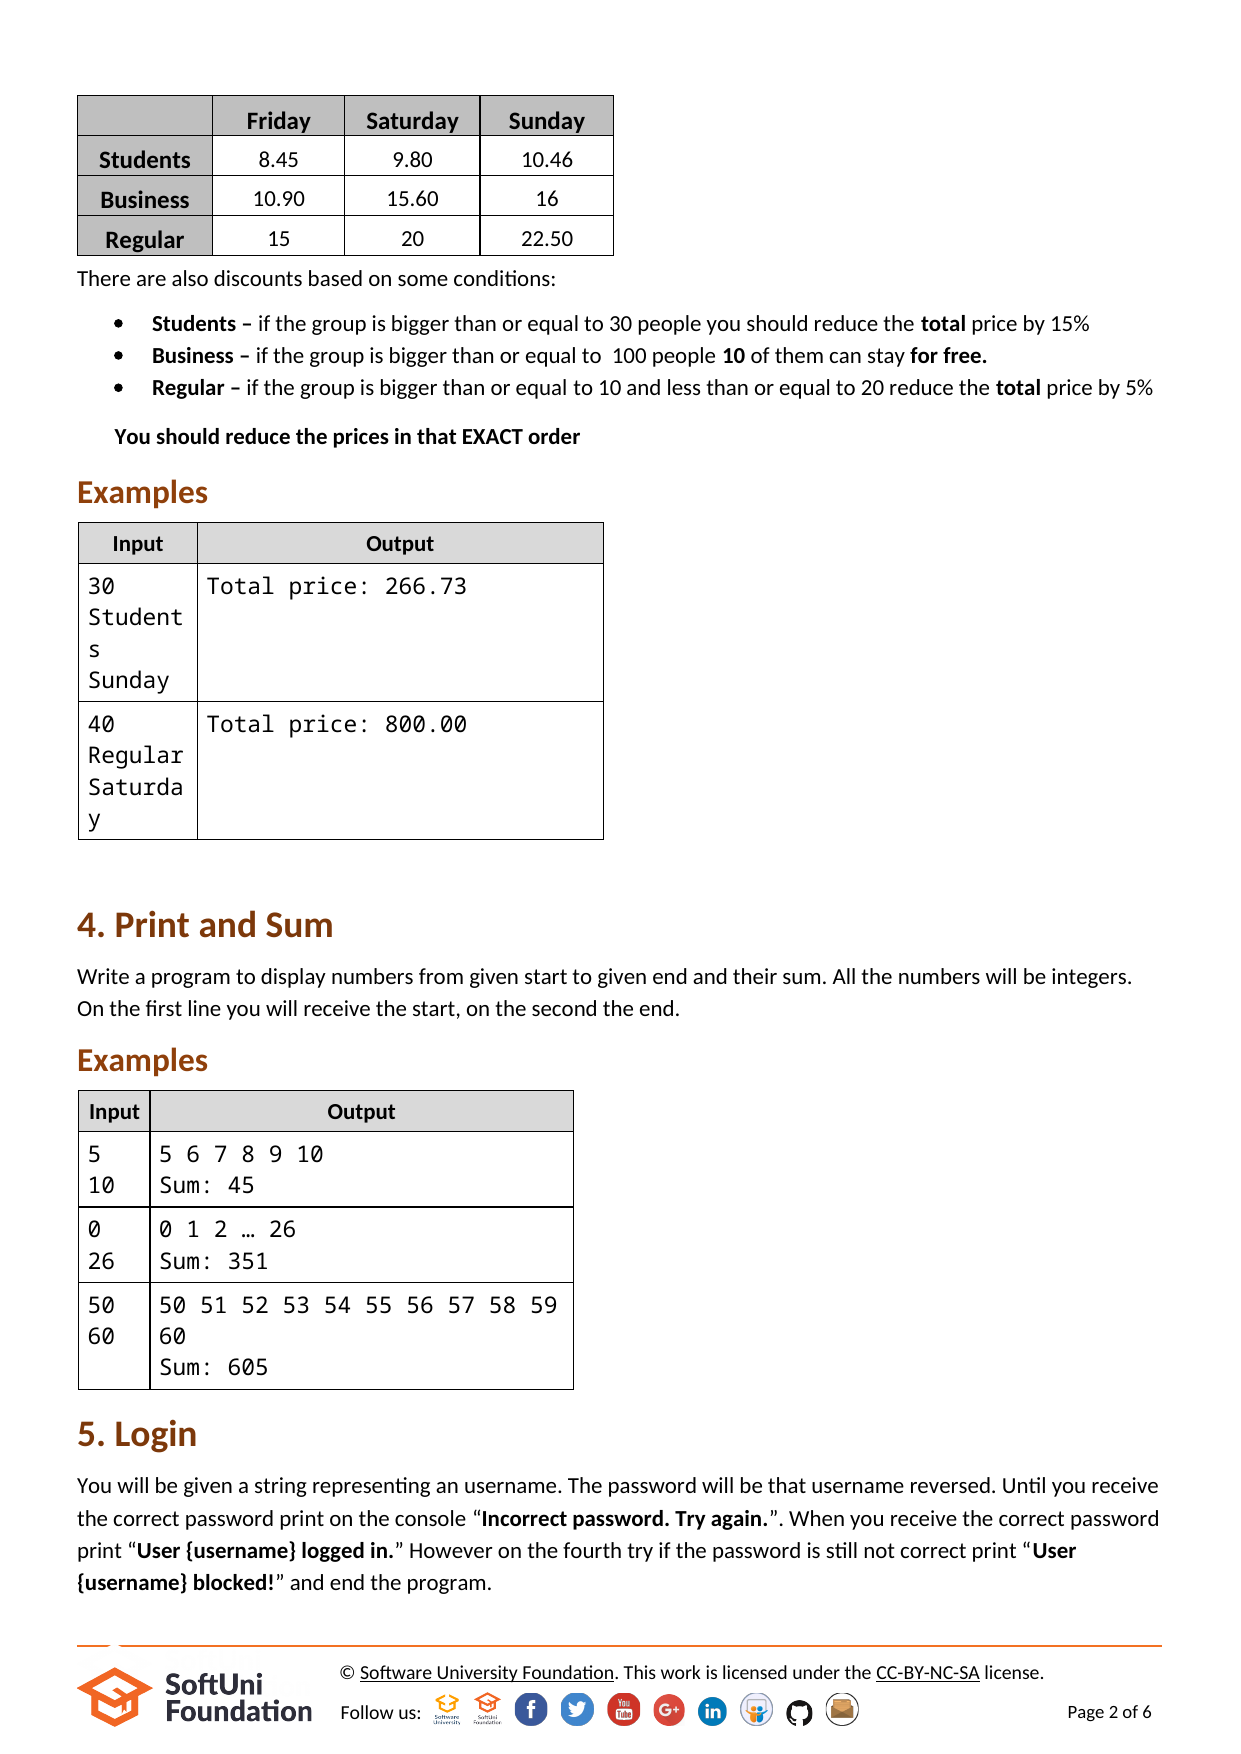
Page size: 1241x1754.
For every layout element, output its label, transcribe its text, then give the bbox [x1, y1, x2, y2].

table_header Friday [213, 96, 344, 135]
picture [433, 1694, 461, 1726]
table_cell 10.90 [213, 176, 344, 215]
table_header [78, 96, 212, 135]
picture [653, 1694, 685, 1726]
table_cell Business [78, 176, 212, 215]
subtitle Examples [77, 471, 1163, 512]
table_header Input [79, 523, 197, 563]
picture [719, 1718, 727, 1726]
table_header Output [151, 1091, 573, 1131]
subtitle Print and Sum [77, 901, 1163, 947]
text You will be given a string representing an username. The password will be that username reversed. Until you receive the correct password print on the console “Incorrect password. Try again.”. When you receive the correct password print “User {username} logged in.” However on the fourth try if the password is still not correct print “User {username} blocked!” and end the program. [77, 1471, 1163, 1596]
list Students – if the group is bigger than or equal to 30 people you should reduce the total price by 15% [114, 309, 1163, 337]
table_cell 8.45 [213, 136, 344, 175]
table_cell 30 Students Sunday [79, 564, 197, 701]
table_cell 15 [213, 216, 344, 255]
table_header Output [198, 523, 603, 563]
table_cell 50 60 [79, 1283, 149, 1388]
table_cell 50 51 52 53 54 55 56 57 58 59 60 Sum: 605 [151, 1283, 573, 1388]
table_cell 15.60 [345, 176, 479, 215]
table_cell 0 26 [79, 1208, 149, 1282]
list Business – if the group is bigger than or equal to 100 people 10 of them can stay for free. [114, 341, 1163, 369]
table_cell Total price: 800.00 [198, 702, 603, 839]
subtitle Examples [77, 1039, 1163, 1080]
picture [698, 1697, 706, 1705]
picture [825, 1693, 859, 1726]
text You should reduce the prices in that EXACT order [114, 422, 1163, 450]
list Regular – if the group is bigger than or equal to 10 and less than or equal to 20 reduce the total price by 5% [114, 373, 1163, 401]
text Write a program to display numbers from given start to given end and their sum. All the numbers will be integers. On the first line you will receive the start, on the second the end. [77, 962, 1163, 1022]
picture [698, 1718, 706, 1726]
table_cell 9.80 [345, 136, 479, 175]
table_cell Students [78, 136, 212, 175]
picture [786, 1700, 813, 1726]
table_cell 20 [345, 216, 479, 255]
table_cell 5 10 [79, 1132, 149, 1206]
picture [473, 1692, 502, 1726]
picture [607, 1693, 640, 1726]
picture [561, 1693, 594, 1726]
table_cell 40 Regular Saturday [79, 702, 197, 839]
picture [76, 1643, 312, 1727]
table_cell 22.50 [481, 216, 613, 255]
table_cell Total price: 266.73 [198, 564, 603, 701]
table_header Saturday [345, 96, 479, 135]
picture [740, 1693, 773, 1726]
table_cell 5 6 7 8 9 10 Sum: 45 [151, 1132, 573, 1206]
subtitle Login [77, 1410, 1163, 1456]
picture [719, 1697, 727, 1705]
text There are also discounts based on some conditions: [77, 264, 1163, 292]
table_cell Regular [78, 216, 212, 255]
table_cell 0 1 2 … 26 Sum: 351 [151, 1208, 573, 1282]
table_cell 16 [481, 176, 613, 215]
table_header Input [79, 1091, 149, 1131]
picture [514, 1693, 548, 1726]
table_cell 10.46 [481, 136, 613, 175]
table_header Sunday [481, 96, 613, 135]
